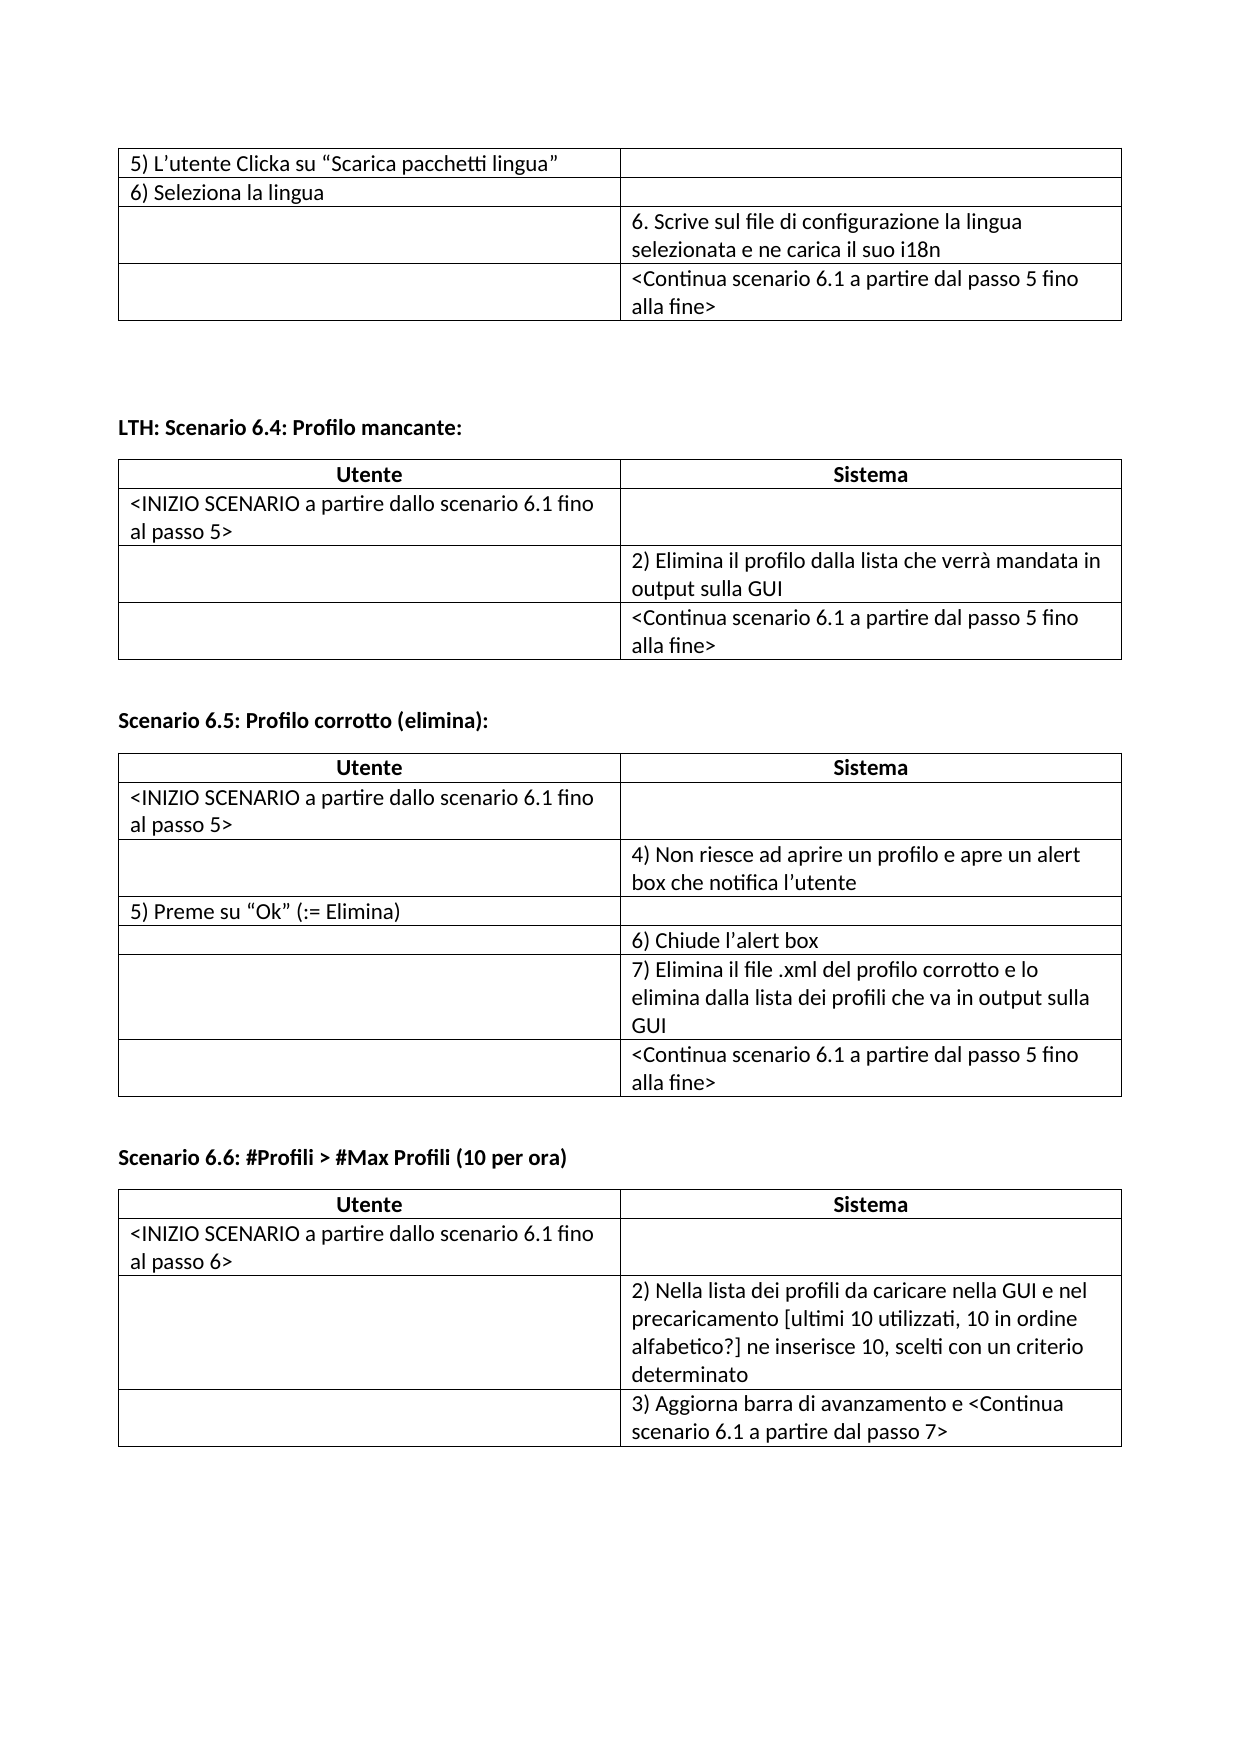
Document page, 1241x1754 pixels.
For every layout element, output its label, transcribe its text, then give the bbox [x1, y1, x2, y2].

table_cell <Continua scenario 6.1 a partire dal passo 5 fino alla fine> [621, 264, 1121, 320]
table_cell <Continua scenario 6.1 a partire dal passo 5 fino alla fine> [621, 1040, 1121, 1096]
table_cell [119, 1276, 620, 1388]
table_header Utente [119, 754, 620, 782]
table_cell [621, 1219, 1121, 1275]
table_header Sistema [621, 1190, 1121, 1218]
table_cell 3) Aggiorna barra di avanzamento e <Continua scenario 6.1 a partire dal passo 7> [621, 1390, 1121, 1446]
table_cell [621, 783, 1121, 839]
table_cell [119, 840, 620, 896]
table_cell <INIZIO SCENARIO a partire dallo scenario 6.1 fino al passo 5> [119, 783, 620, 839]
table_cell [119, 955, 620, 1039]
table_cell [119, 207, 620, 263]
table_header Utente [119, 460, 620, 488]
text Scenario 6.5: Profilo corrotto (elimina): [118, 706, 1122, 734]
table_cell <Continua scenario 6.1 a partire dal passo 5 fino alla fine> [621, 603, 1121, 659]
text Scenario 6.6: #Profili > #Max Profili (10 per ora) [118, 1143, 1122, 1171]
table_cell 6) Seleziona la lingua [119, 178, 620, 206]
table_cell 2) Elimina il profilo dalla lista che verrà mandata in output sulla GUI [621, 546, 1121, 602]
table_cell <INIZIO SCENARIO a partire dallo scenario 6.1 fino al passo 5> [119, 489, 620, 545]
table_cell [119, 546, 620, 602]
table_cell 4) Non riesce ad aprire un profilo e apre un alert box che notifica l’utente [621, 840, 1121, 896]
text LTH: Scenario 6.4: Profilo mancante: [118, 413, 1122, 441]
table_cell <INIZIO SCENARIO a partire dallo scenario 6.1 fino al passo 6> [119, 1219, 620, 1275]
table_cell [621, 897, 1121, 925]
table_cell [119, 926, 620, 954]
table_cell [621, 178, 1121, 206]
table_cell 6. Scrive sul file di configurazione la lingua selezionata e ne carica il suo i18n [621, 207, 1121, 263]
table_cell [621, 149, 1121, 177]
table_cell [119, 603, 620, 659]
table_cell [621, 489, 1121, 545]
table_cell [119, 1390, 620, 1446]
table_header Sistema [621, 460, 1121, 488]
table_cell 7) Elimina il file .xml del profilo corrotto e lo elimina dalla lista dei profili che va in output sulla GUI [621, 955, 1121, 1039]
table_cell 2) Nella lista dei profili da caricare nella GUI e nel precaricamento [ultimi 10 utilizzati, 10 in ordine alfabetico?] ne inserisce 10, scelti con un criterio determinato [621, 1276, 1121, 1388]
table_cell [119, 264, 620, 320]
table_header Utente [119, 1190, 620, 1218]
table_header Sistema [621, 754, 1121, 782]
table_cell 6) Chiude l’alert box [621, 926, 1121, 954]
table_cell 5) Preme su “Ok” (:= Elimina) [119, 897, 620, 925]
table_cell 5) L’utente Clicka su “Scarica pacchetti lingua” [119, 149, 620, 177]
table_cell [119, 1040, 620, 1096]
